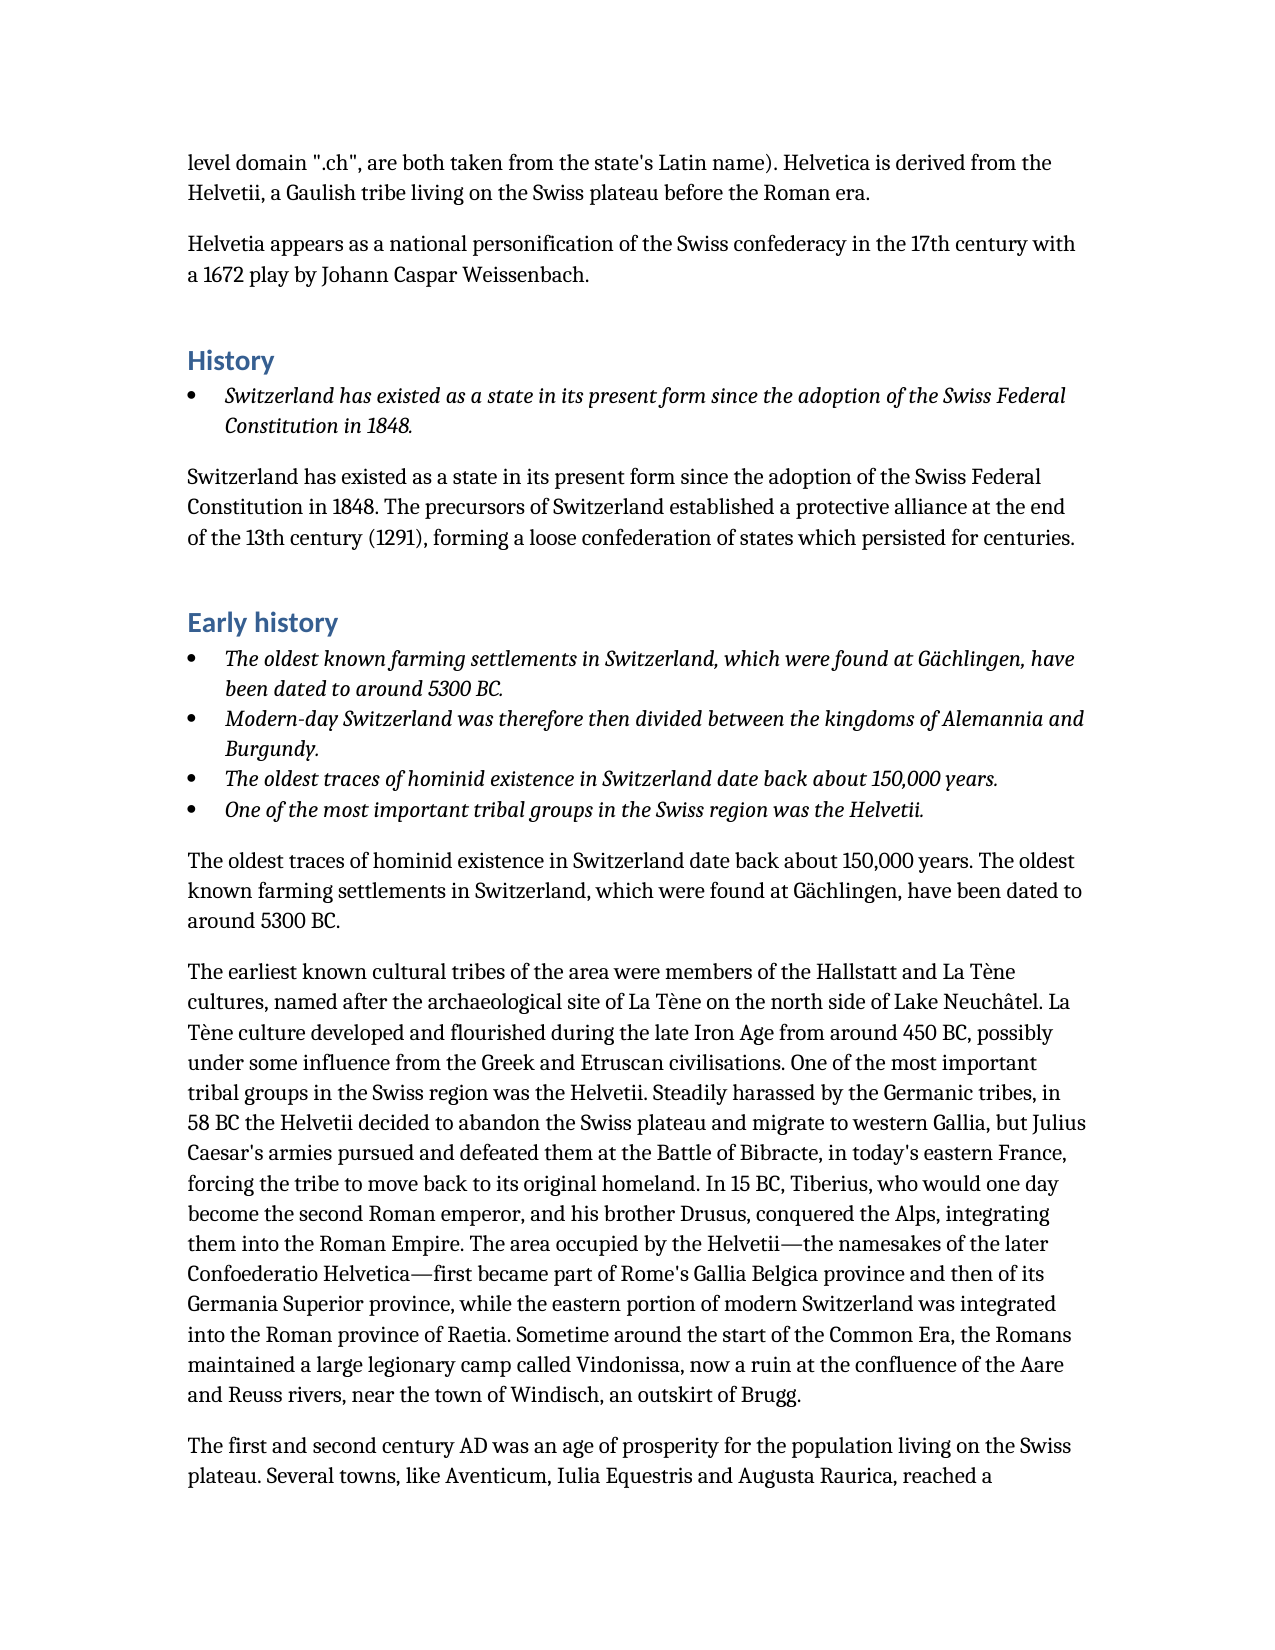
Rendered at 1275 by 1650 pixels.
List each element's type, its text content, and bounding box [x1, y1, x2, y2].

list Switzerland has existed as a state in its present form since the adoption of the Swiss Federal Constitution in 1848. [187, 383, 1087, 439]
list The oldest known farming settlements in Switzerland, which were found at Gächlingen, have been dated to around 5300 BC. [187, 645, 1087, 702]
text The earliest known cultural tribes of the area were members of the Hallstatt and La Tène cultures, named after the archaeological site of La Tène on the north side of Lake Neuchâtel. La Tène culture developed and flourished during the late Iron Age from around 450 BC, possibly under some influence from the Greek and Etruscan civilisations. One of the most important tribal groups in the Swiss region was the Helvetii. Steadily harassed by the Germanic tribes, in 58 BC the Helvetii decided to abandon the Swiss plateau and migrate to western Gallia, but Julius Caesar's armies pursued and defeated them at the Battle of Bibracte, in today's eastern France, forcing the tribe to move back to its original homeland. In 15 BC, Tiberius, who would one day become the second Roman emperor, and his brother Drusus, conquered the Alps, integrating them into the Roman Empire. The area occupied by the Helvetii—the namesakes of the later Confoederatio Helvetica—first became part of Rome's Gallia Belgica province and then of its Germania Superior province, while the eastern portion of modern Switzerland was integrated into the Roman province of Raetia. Sometime around the start of the Common Era, the Romans maintained a large legionary camp called Vindonissa, now a ruin at the confluence of the Aare and Reuss rivers, near the town of Windisch, an outskirt of Brugg. [187, 959, 1087, 1408]
text Switzerland has existed as a state in its present form since the adoption of the Swiss Federal Constitution in 1848. The precursors of Switzerland established a protective alliance at the end of the 13th century (1291), forming a loose confederation of states which persisted for centuries. [187, 464, 1087, 551]
subtitle Early history [187, 604, 1087, 640]
subtitle History [187, 342, 1087, 377]
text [187, 1433, 1087, 1489]
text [187, 150, 1087, 207]
text Helvetia appears as a national personification of the Swiss confederacy in the 17th century with a 1672 play by Johann Caspar Weissenbach. [187, 231, 1087, 288]
list One of the most important tribal groups in the Swiss region was the Helvetii. [187, 796, 1087, 823]
text The oldest traces of hominid existence in Switzerland date back about 150,000 years. The oldest known farming settlements in Switzerland, which were found at Gächlingen, have been dated to around 5300 BC. [187, 847, 1087, 934]
list The oldest traces of hominid existence in Switzerland date back about 150,000 years. [187, 766, 1087, 793]
list Modern-day Switzerland was therefore then divided between the kingdoms of Alemannia and Burgundy. [187, 706, 1087, 762]
